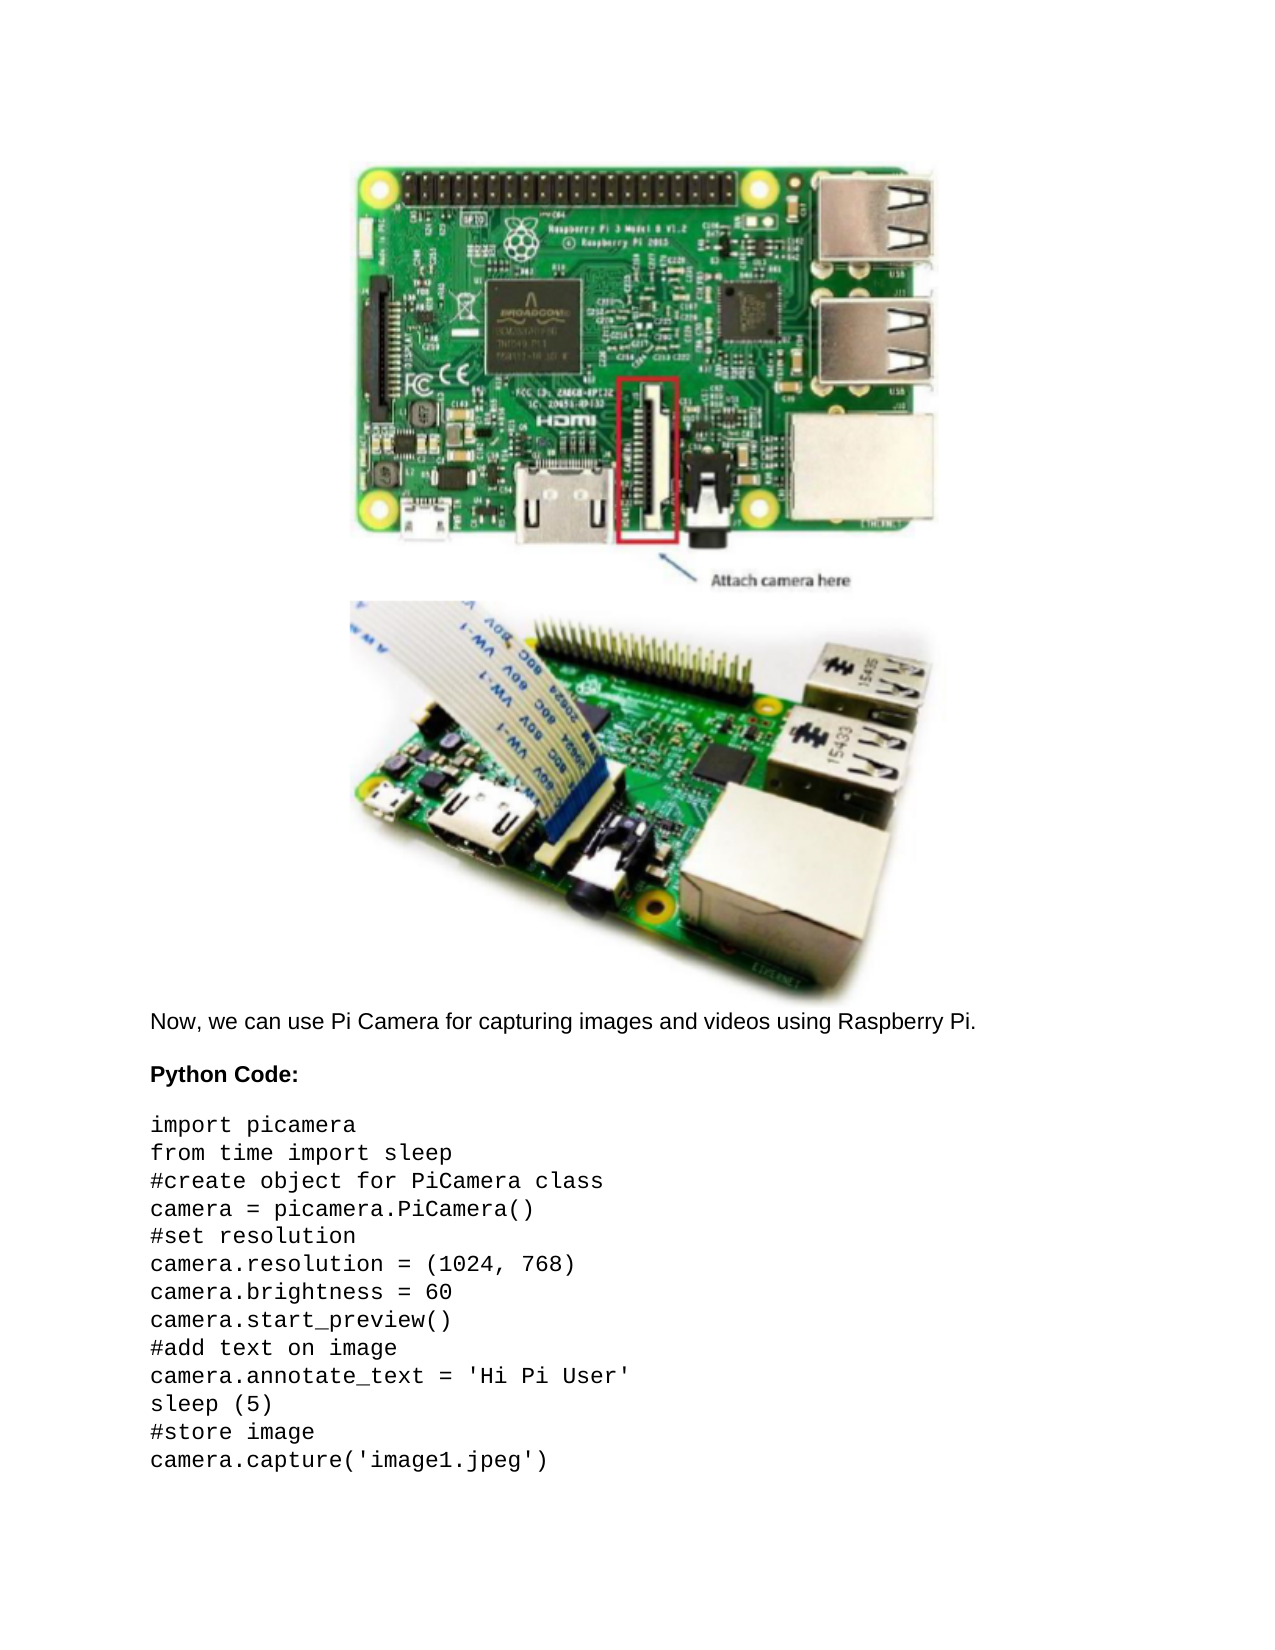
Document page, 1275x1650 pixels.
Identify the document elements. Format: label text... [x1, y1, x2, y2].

list camera = picamera.PiCamera() [150, 1197, 1125, 1223]
list camera.start_preview() [150, 1309, 1125, 1334]
list camera.resolution = (1024, 768) [150, 1253, 1125, 1279]
list camera.capture('image1.jpeg') [150, 1448, 1125, 1474]
list #create object for PiCamera class [150, 1169, 1125, 1195]
picture [319, 150, 956, 1008]
list #add text on image [150, 1337, 1125, 1362]
list sleep (5) [150, 1392, 1125, 1418]
list #store image [150, 1420, 1125, 1446]
list camera.brightness = 60 [150, 1281, 1125, 1307]
list #set resolution [150, 1225, 1125, 1251]
text Now, we can use Pi Camera for capturing images and videos using Raspberry Pi. [150, 1008, 1125, 1034]
list from time import sleep [150, 1141, 1125, 1167]
list camera.annotate_text = 'Hi Pi User' [150, 1364, 1125, 1390]
list import picamera [150, 1113, 1125, 1139]
text Python Code: [150, 1061, 1125, 1087]
